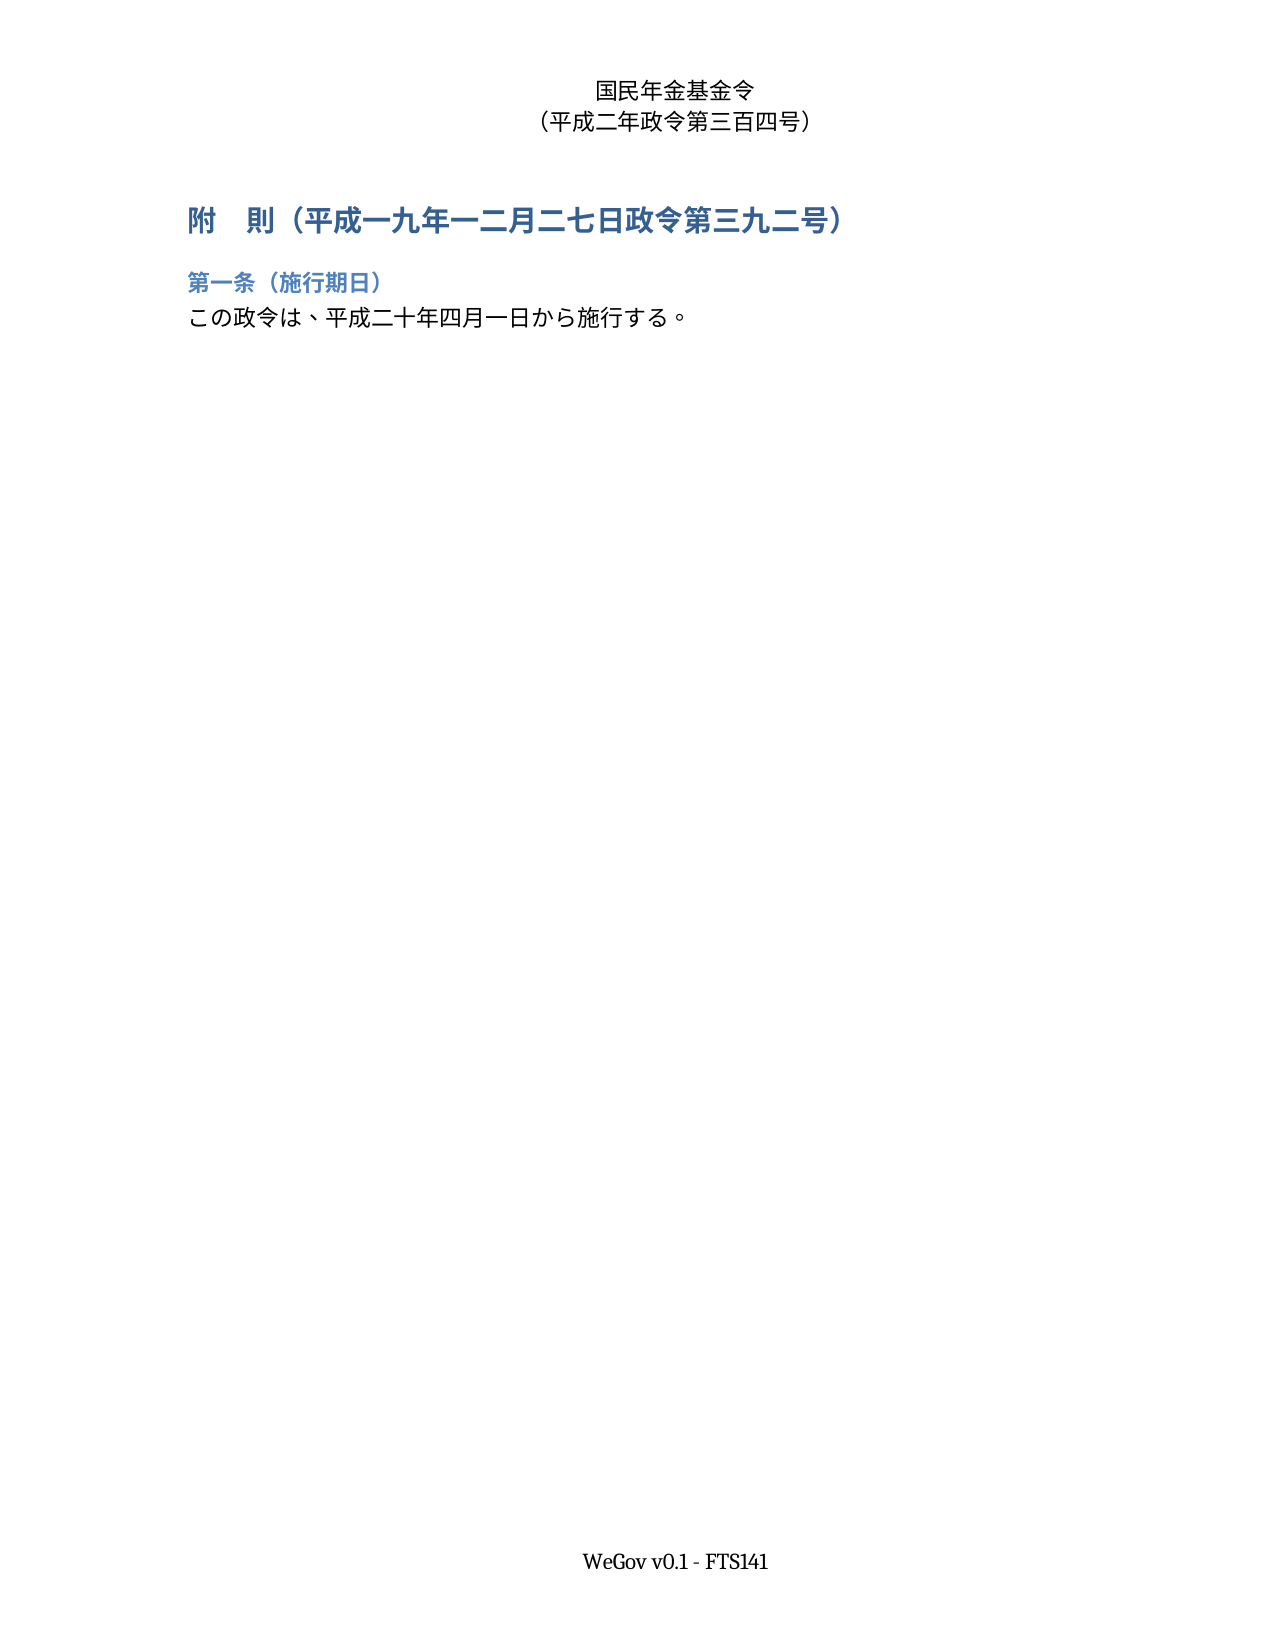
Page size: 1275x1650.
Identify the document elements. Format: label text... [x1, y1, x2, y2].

subtitle 附 則（平成一九年一二月二七日政令第三九二号） [187, 200, 1087, 240]
text この政令は、平成二十年四月一日から施行する。 [187, 302, 1087, 334]
subtitle 第一条（施行期日） [187, 266, 1087, 298]
